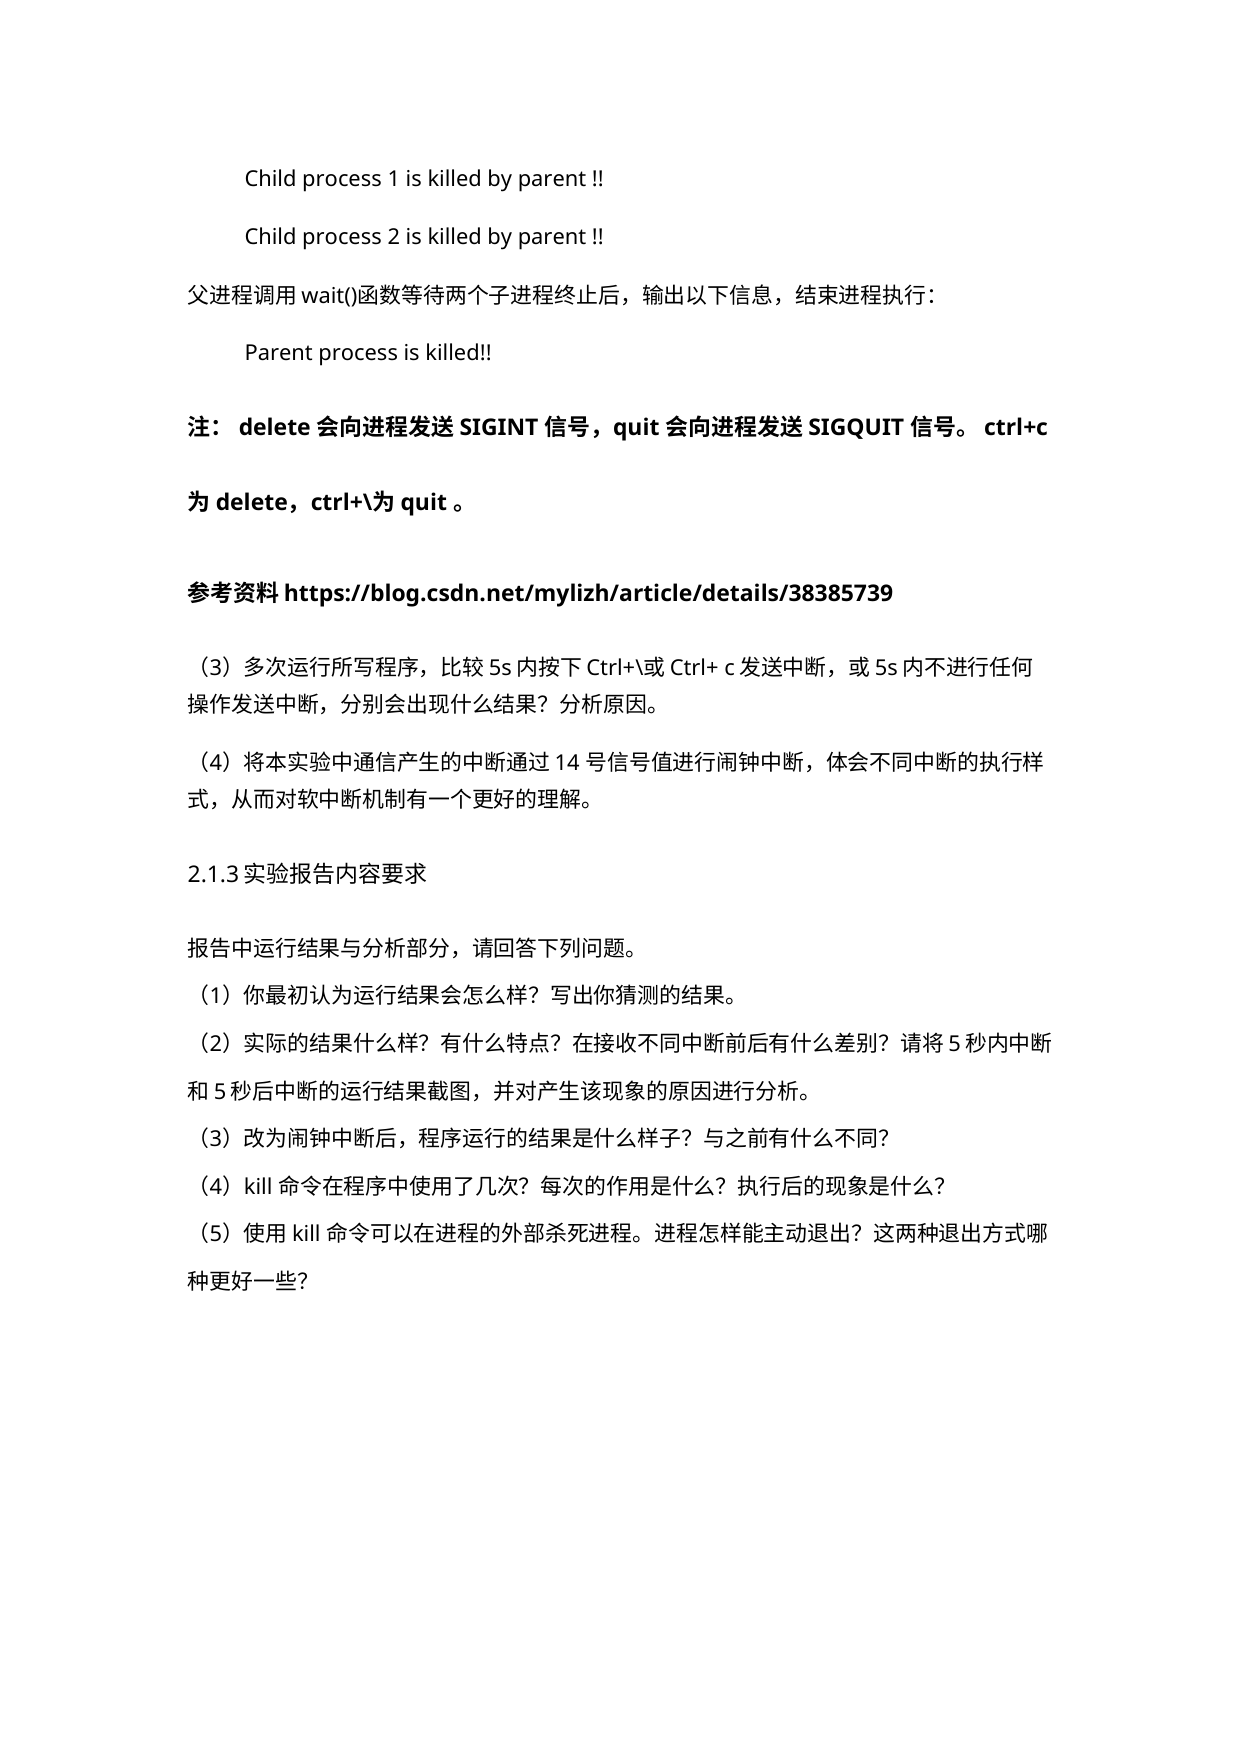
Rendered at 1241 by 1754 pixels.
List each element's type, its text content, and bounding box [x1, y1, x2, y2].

text （4）将本实验中通信产生的中断通过14 号信号值进行闹钟中断，体会不同中断的执行样式，从而对软中断机制有一个更好的理解。 [187, 745, 1053, 814]
text Child process 1 is killed by parent !! [187, 162, 1053, 194]
text （1）你最初认为运行结果会怎么样？写出你猜测的结果。 [187, 978, 1053, 1010]
text 参考资料https://blog.csdn.net/mylizh/article/details/38385739 [187, 559, 1053, 624]
text Child process 2 is killed by parent !! [187, 220, 1053, 252]
text （3）多次运行所写程序，比较5s内按下Ctrl+\或Ctrl+ c发送中断，或5s内不进行任何操作发送中断，分别会出现什么结果？分析原因。 [187, 649, 1053, 719]
text （2）实际的结果什么样？有什么特点？在接收不同中断前后有什么差别？请将5秒内中断和5秒后中断的运行结果截图，并对产生该现象的原因进行分析。 [187, 1026, 1053, 1105]
text （3）改为闹钟中断后，程序运行的结果是什么样子？与之前有什么不同？ [187, 1121, 1053, 1153]
text 报告中运行结果与分析部分，请回答下列问题。 [187, 931, 1053, 963]
text 2.1.3实验报告内容要求 [187, 840, 1053, 905]
text （4）kill 命令在程序中使用了几次？每次的作用是什么？执行后的现象是什么？ [187, 1169, 1053, 1201]
text 注： delete 会向进程发送 SIGINT 信号，quit 会向进程发送 SIGQUIT 信号。 ctrl+c 为 delete，ctrl+\为 quit 。 [187, 393, 1053, 533]
text （5）使用kill 命令可以在进程的外部杀死进程。进程怎样能主动退出？这两种退出方式哪种更好一些？ [187, 1216, 1053, 1296]
text Parent process is killed!! [187, 335, 1053, 368]
text 父进程调用wait()函数等待两个子进程终止后，输出以下信息，结束进程执行： [187, 277, 1053, 310]
